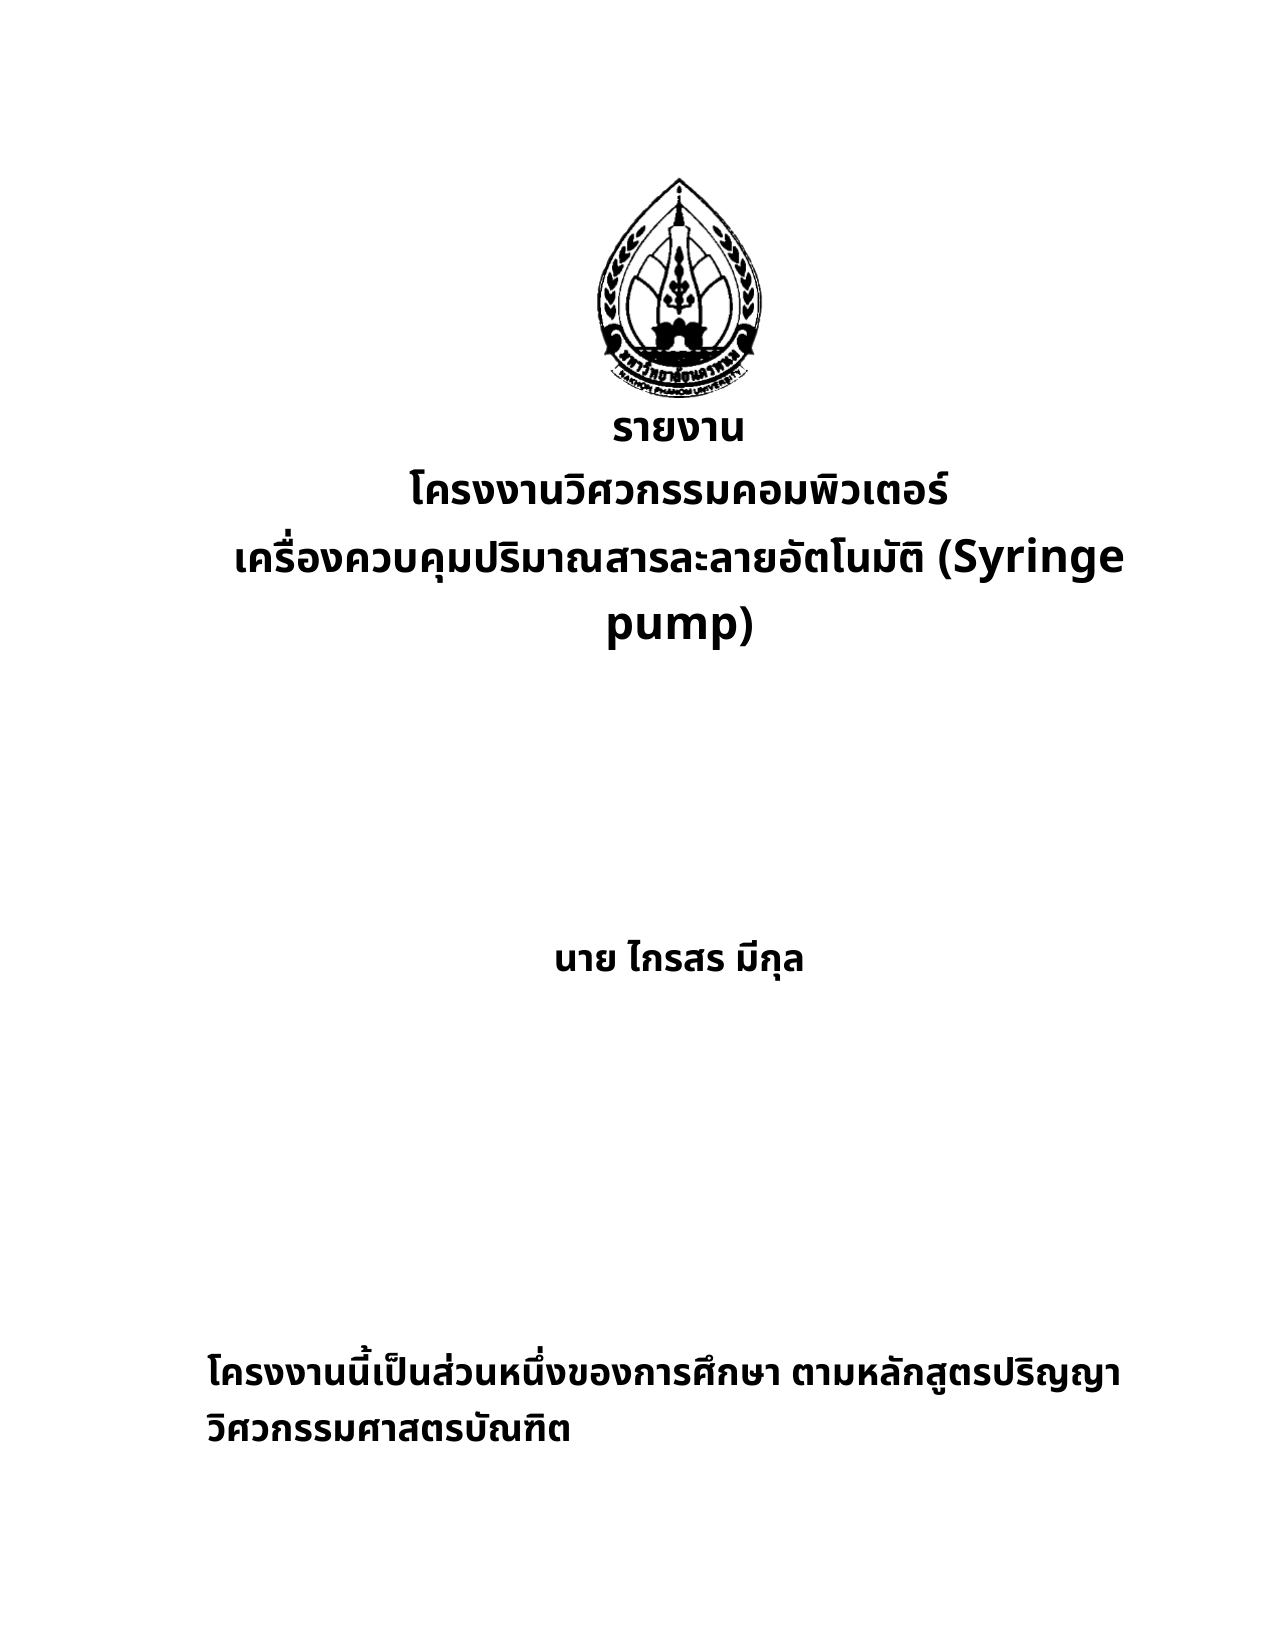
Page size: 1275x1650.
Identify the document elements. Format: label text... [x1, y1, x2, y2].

text โครงงานนี้เป็นส่วนหนึ่งของการศึกษา ตามหลักสูตรปริญญาวิศวกรรมศาสตรบัณฑิต [207, 1345, 1152, 1458]
text เครื่องควบคุมปริมาณสารละลายอัตโนมัติ (Syringe pump) [207, 523, 1152, 653]
text รายงาน [207, 397, 1152, 460]
text โครงงานวิศวกรรมคอมพิวเตอร์ [207, 460, 1152, 523]
picture [595, 177, 763, 398]
text นาย ไกรสร มีกุล [207, 931, 1152, 988]
